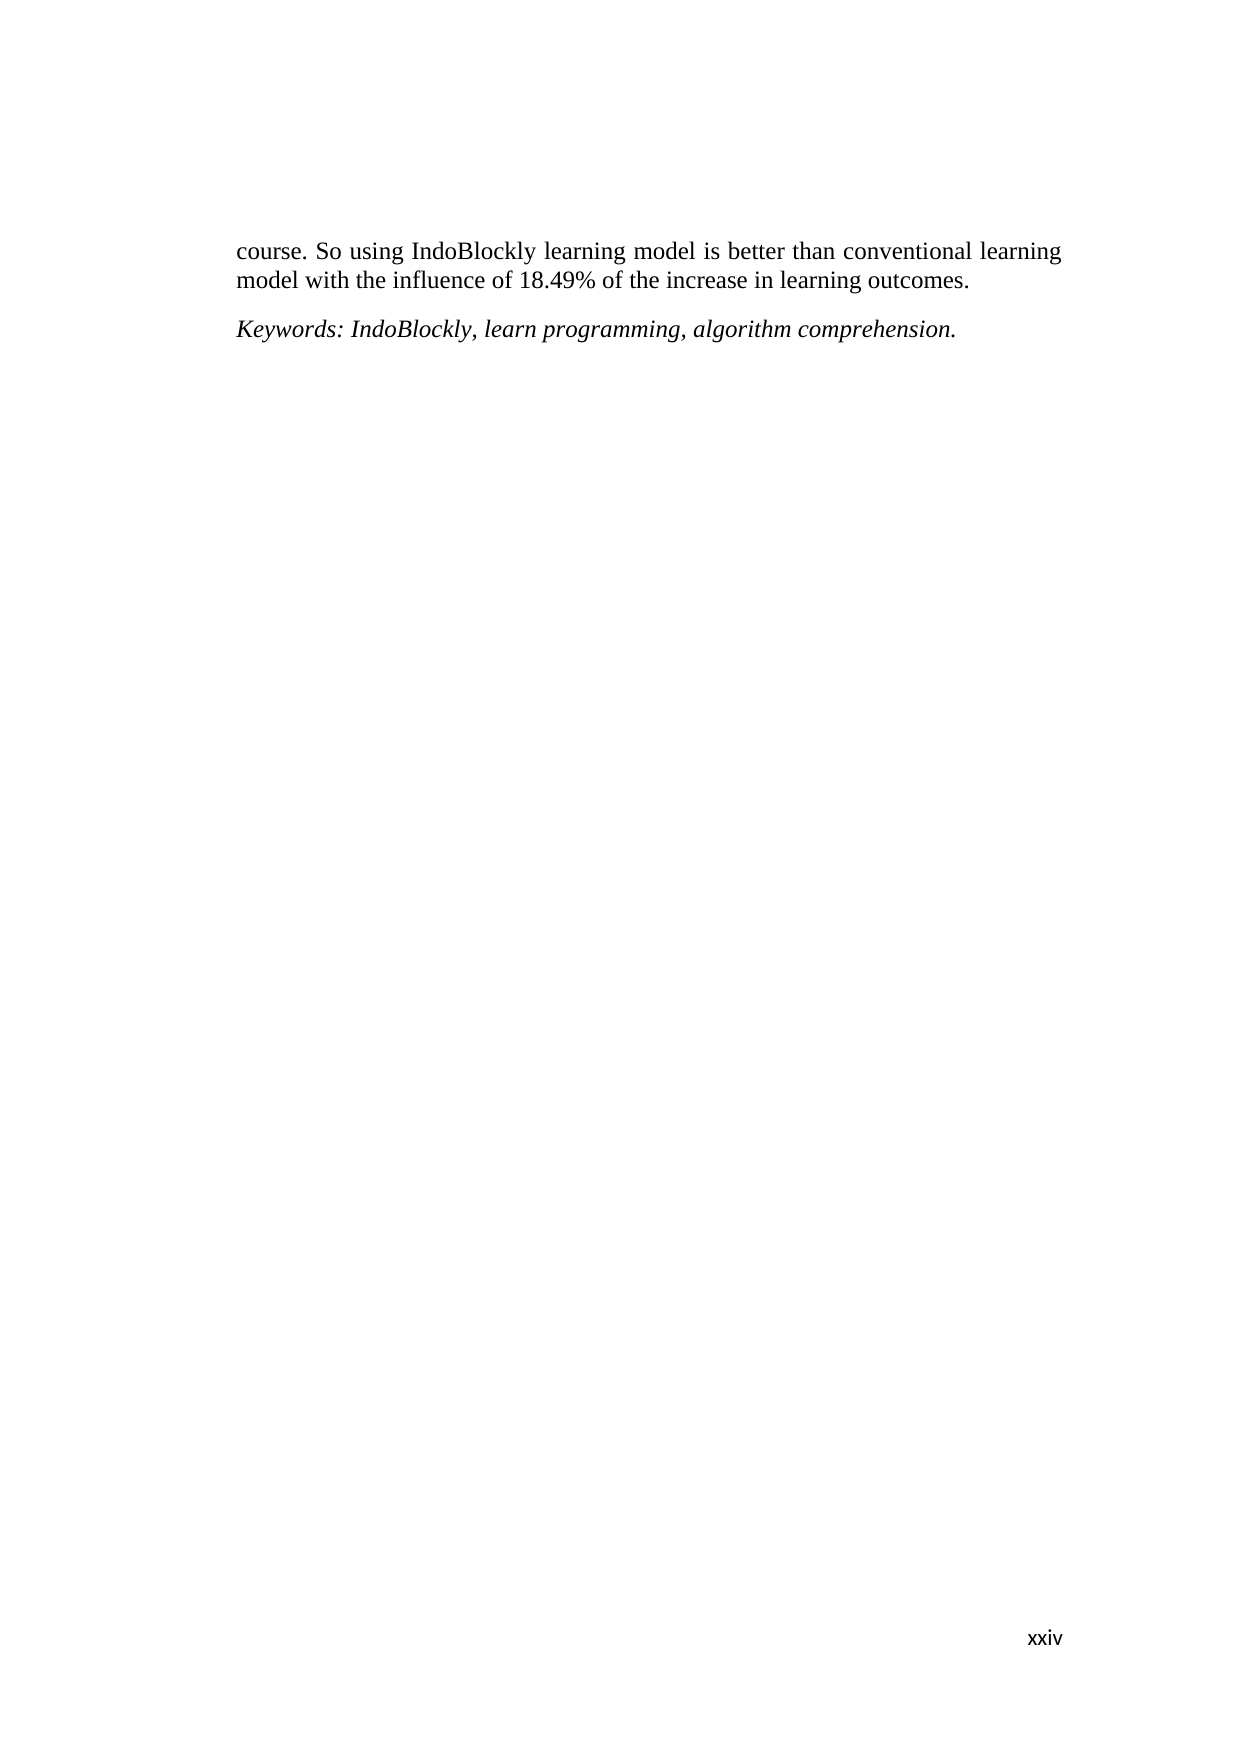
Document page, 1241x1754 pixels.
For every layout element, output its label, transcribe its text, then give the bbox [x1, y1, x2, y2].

text Keywords: IndoBlockly, learn programming, algorithm comprehension. [236, 314, 1063, 343]
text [236, 236, 1063, 294]
